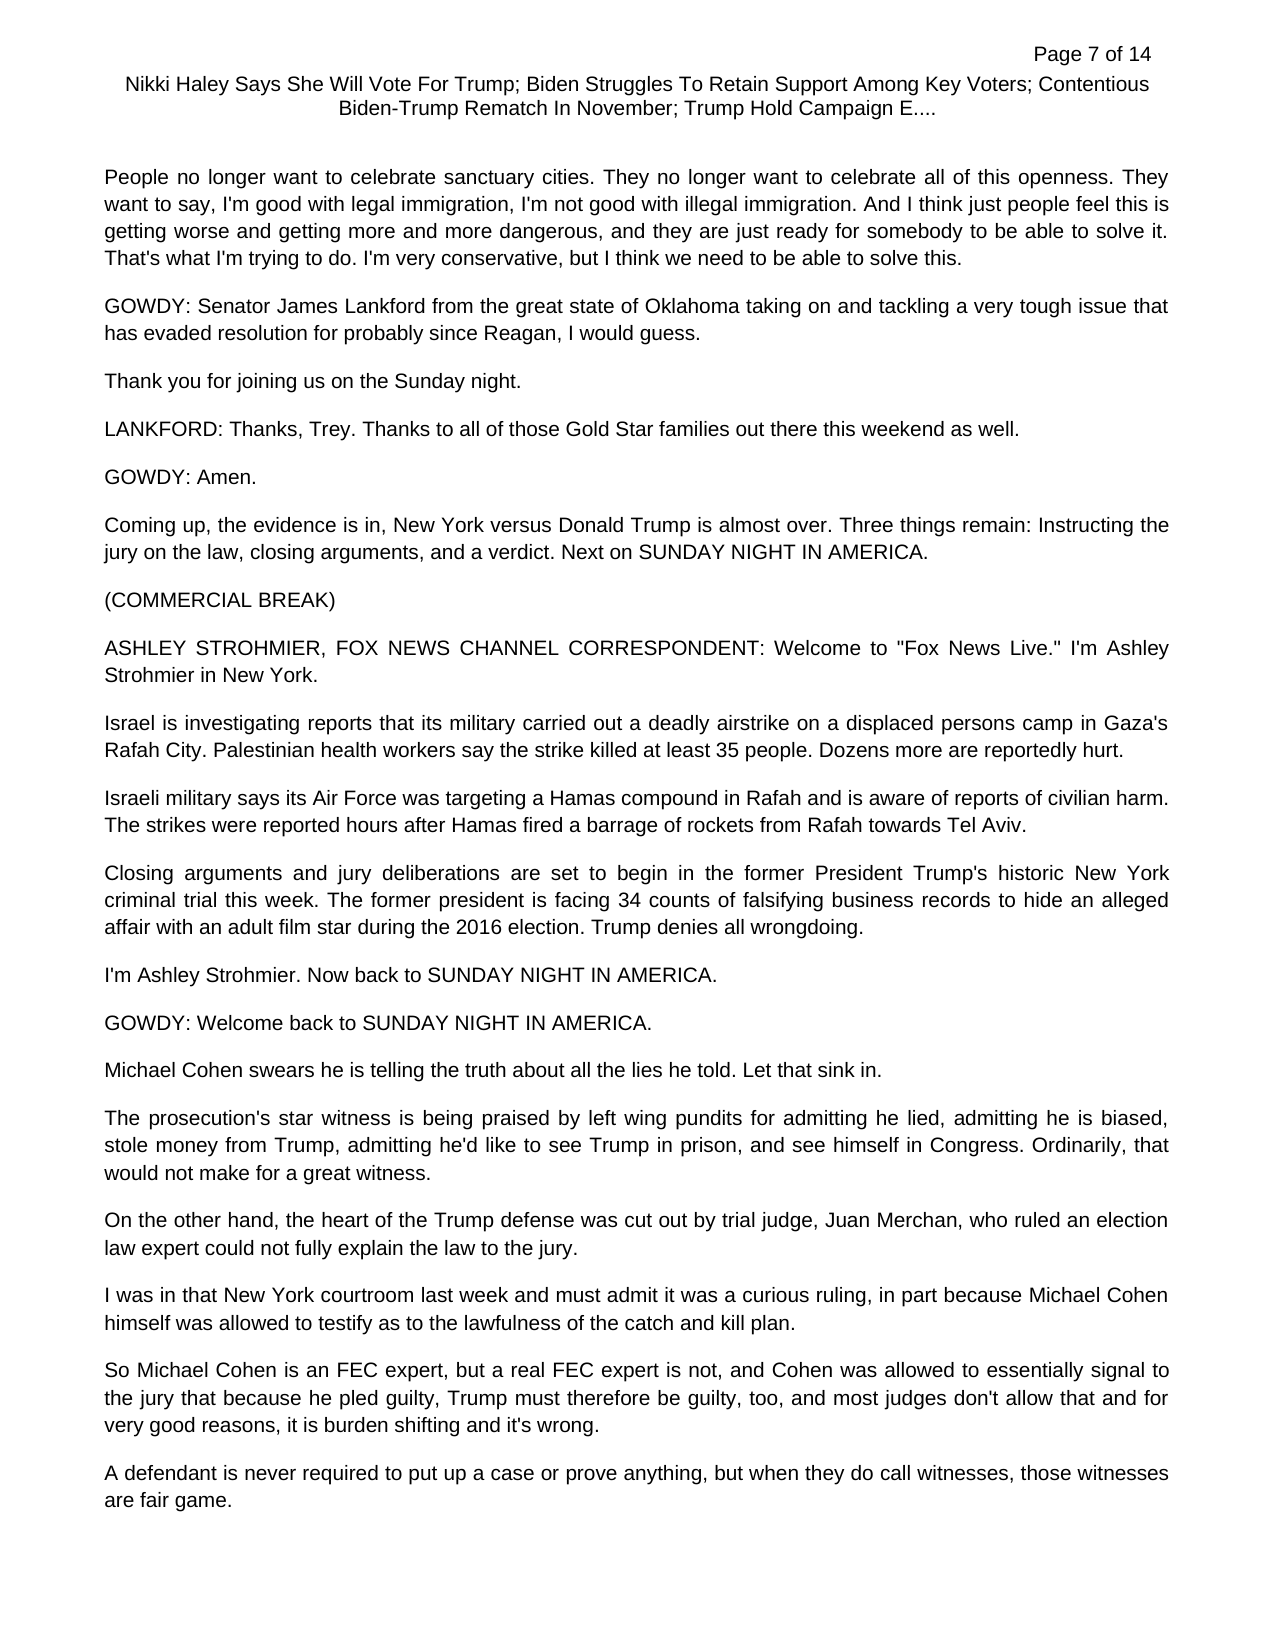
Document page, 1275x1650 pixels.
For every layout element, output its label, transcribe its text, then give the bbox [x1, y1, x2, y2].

text The prosecution's star witness is being praised by left wing pundits for admitting he lied, admitting he is biased, stole money from Trump, admitting he'd like to see Trump in prison, and see himself in Congress. Ordinarily, that would not make for a great witness. [104, 1103, 1171, 1184]
text People no longer want to celebrate sanctuary cities. They no longer want to celebrate all of this openness. They want to say, I'm good with legal immigration, I'm not good with illegal immigration. And I think just people feel this is getting worse and getting more and more dangerous, and they are just ready for somebody to be able to solve it. That's what I'm trying to do. I'm very conservative, but I think we need to be able to solve this. [104, 161, 1171, 270]
text GOWDY: Senator James Lankford from the great state of Oklahoma taking on and tackling a very tough issue that has evaded resolution for probably since Reagan, I would guess. [104, 291, 1171, 345]
text A defendant is never required to put up a case or prove anything, but when they do call witnesses, those witnesses are fair game. [104, 1457, 1171, 1511]
text GOWDY: Welcome back to SUNDAY NIGHT IN AMERICA. [104, 1007, 1171, 1034]
text On the other hand, the heart of the Trump defense was cut out by trial judge, Juan Merchan, who ruled an election law expert could not fully explain the law to the jury. [104, 1205, 1171, 1259]
text LANKFORD: Thanks, Trey. Thanks to all of those Gold Star families out there this weekend as well. [104, 413, 1171, 441]
text I'm Ashley Strohmier. Now back to SUNDAY NIGHT IN AMERICA. [104, 959, 1171, 986]
text Israel is investigating reports that its military carried out a deadly airstrike on a displaced persons camp in Gaza's Rafah City. Palestinian health workers say the strike killed at least 35 people. Dozens more are reportedly hurt. [104, 707, 1171, 761]
text (COMMERCIAL BREAK) [104, 584, 1171, 611]
text Michael Cohen swears he is telling the truth about all the lies he told. Let that sink in. [104, 1055, 1171, 1082]
text GOWDY: Amen. [104, 461, 1171, 488]
text Thank you for joining us on the Sunday night. [104, 366, 1171, 393]
text ASHLEY STROHMIER, FOX NEWS CHANNEL CORRESPONDENT: Welcome to "Fox News Live." I'm Ashley Strohmier in New York. [104, 632, 1171, 686]
text Closing arguments and jury deliberations are set to begin in the former President Trump's historic New York criminal trial this week. The former president is facing 34 counts of falsifying business records to hide an alleged affair with an adult film star during the 2016 election. Trump denies all wrongdoing. [104, 857, 1171, 938]
text I was in that New York courtroom last week and must admit it was a curious ruling, in part because Michael Cohen himself was allowed to testify as to the lawfulness of the catch and kill plan. [104, 1280, 1171, 1334]
text So Michael Cohen is an FEC expert, but a real FEC expert is not, and Cohen was allowed to essentially signal to the jury that because he pled guilty, Trump must therefore be guilty, too, and most judges don't allow that and for very good reasons, it is burden shifting and it's wrong. [104, 1355, 1171, 1436]
text Coming up, the evidence is in, New York versus Donald Trump is almost over. Three things remain: Instructing the jury on the law, closing arguments, and a verdict. Next on SUNDAY NIGHT IN AMERICA. [104, 509, 1171, 563]
text Israeli military says its Air Force was targeting a Hamas compound in Rafah and is aware of reports of civilian harm. The strikes were reported hours after Hamas fired a barrage of rockets from Rafah towards Tel Aviv. [104, 782, 1171, 836]
